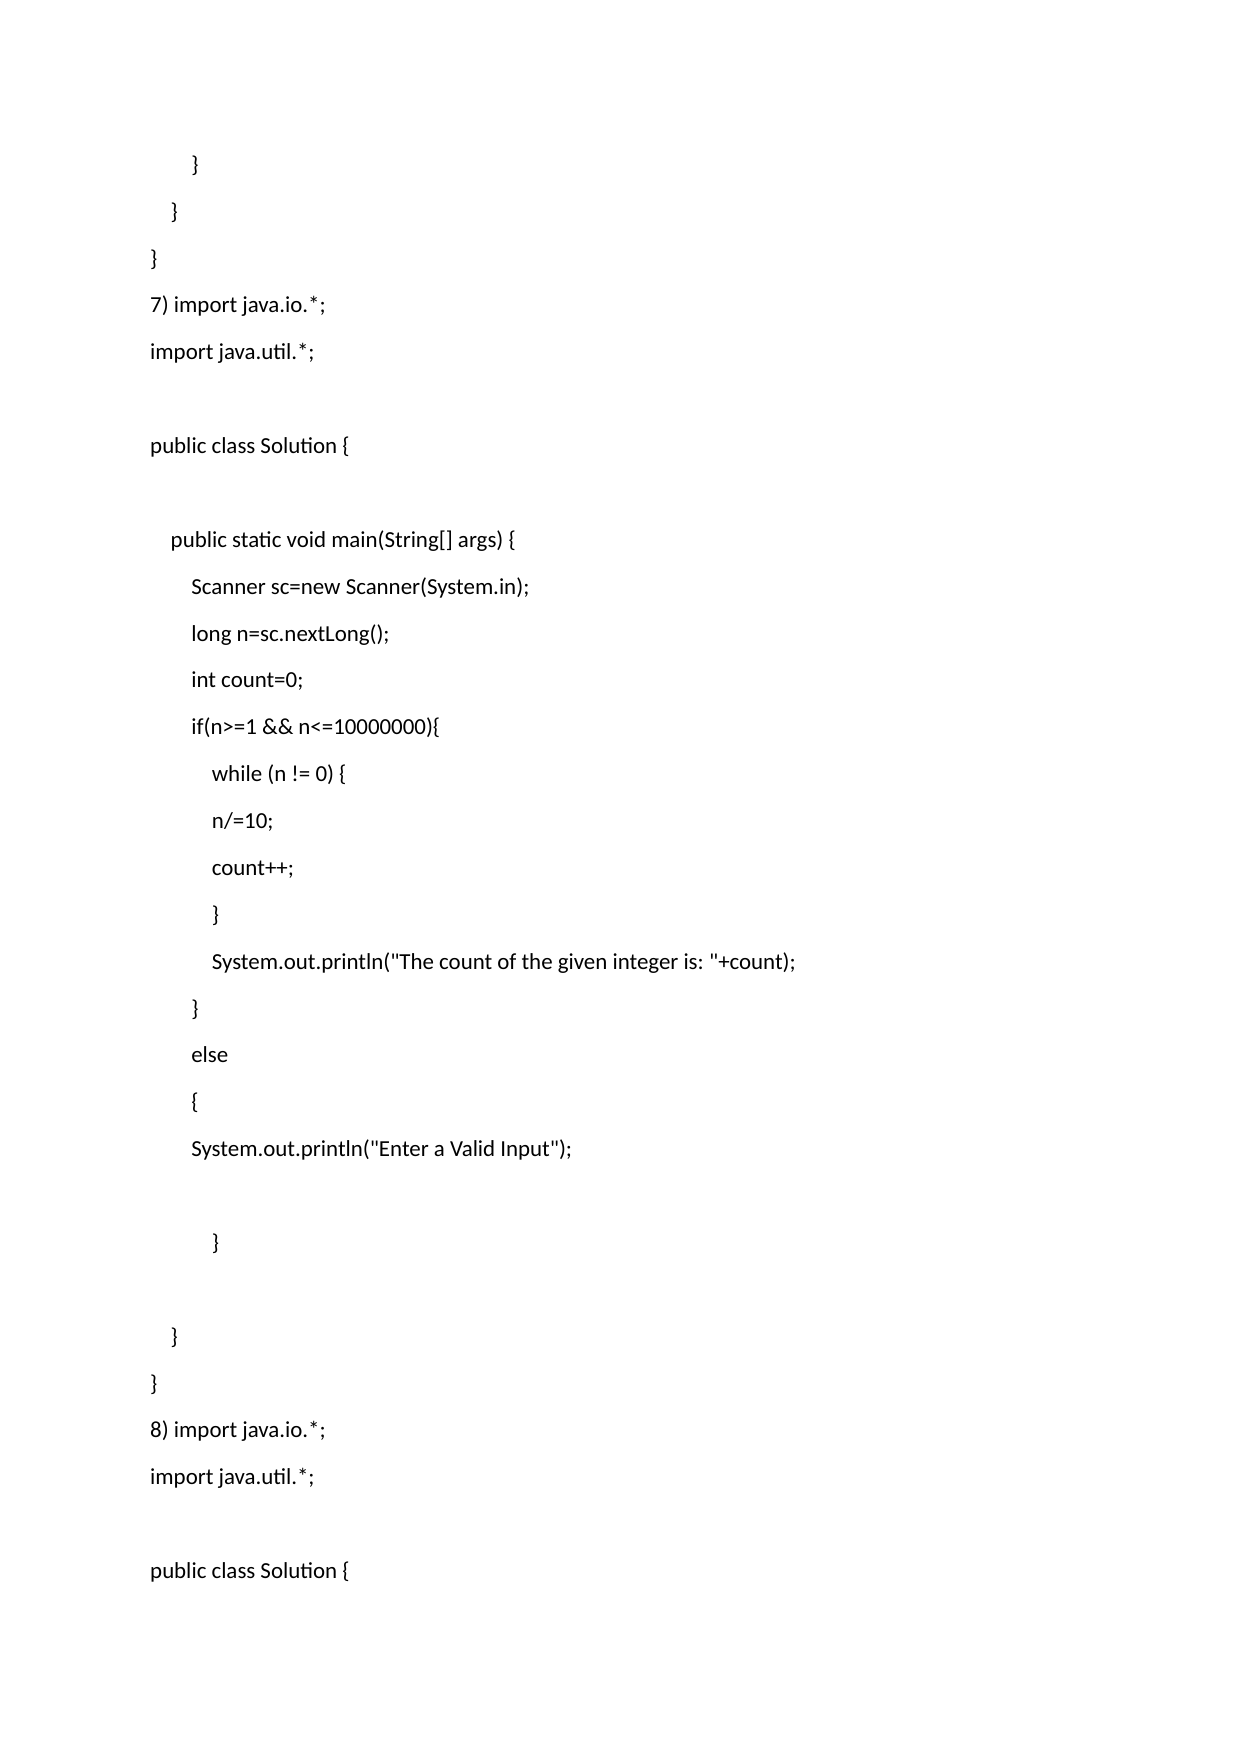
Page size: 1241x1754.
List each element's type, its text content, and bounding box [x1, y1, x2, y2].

text 8) import java.io.*; [150, 1416, 1090, 1444]
text } [150, 1369, 1090, 1397]
text long n=sc.nextLong(); [150, 619, 1090, 647]
text System.out.println("Enter a Valid Input"); [150, 1134, 1090, 1162]
text } [150, 197, 1090, 225]
text n/=10; [150, 806, 1090, 834]
text { [150, 1087, 1090, 1116]
text public static void main(String[] args) { [150, 525, 1090, 553]
text import java.util.*; [150, 1462, 1090, 1491]
text System.out.println("The count of the given integer is: "+count); [150, 947, 1090, 975]
text } [150, 1228, 1090, 1256]
text int count=0; [150, 666, 1090, 694]
text if(n>=1 && n<=10000000){ [150, 712, 1090, 741]
text } [150, 994, 1090, 1022]
text else [150, 1041, 1090, 1069]
text public class Solution { [150, 431, 1090, 459]
text count++; [150, 853, 1090, 881]
text public class Solution { [150, 1556, 1090, 1584]
text Scanner sc=new Scanner(System.in); [150, 572, 1090, 600]
text } [150, 150, 1090, 178]
text import java.util.*; [150, 337, 1090, 366]
text 7) import java.io.*; [150, 291, 1090, 319]
text } [150, 1322, 1090, 1350]
text } [150, 900, 1090, 928]
text } [150, 244, 1090, 272]
text while (n != 0) { [150, 759, 1090, 787]
